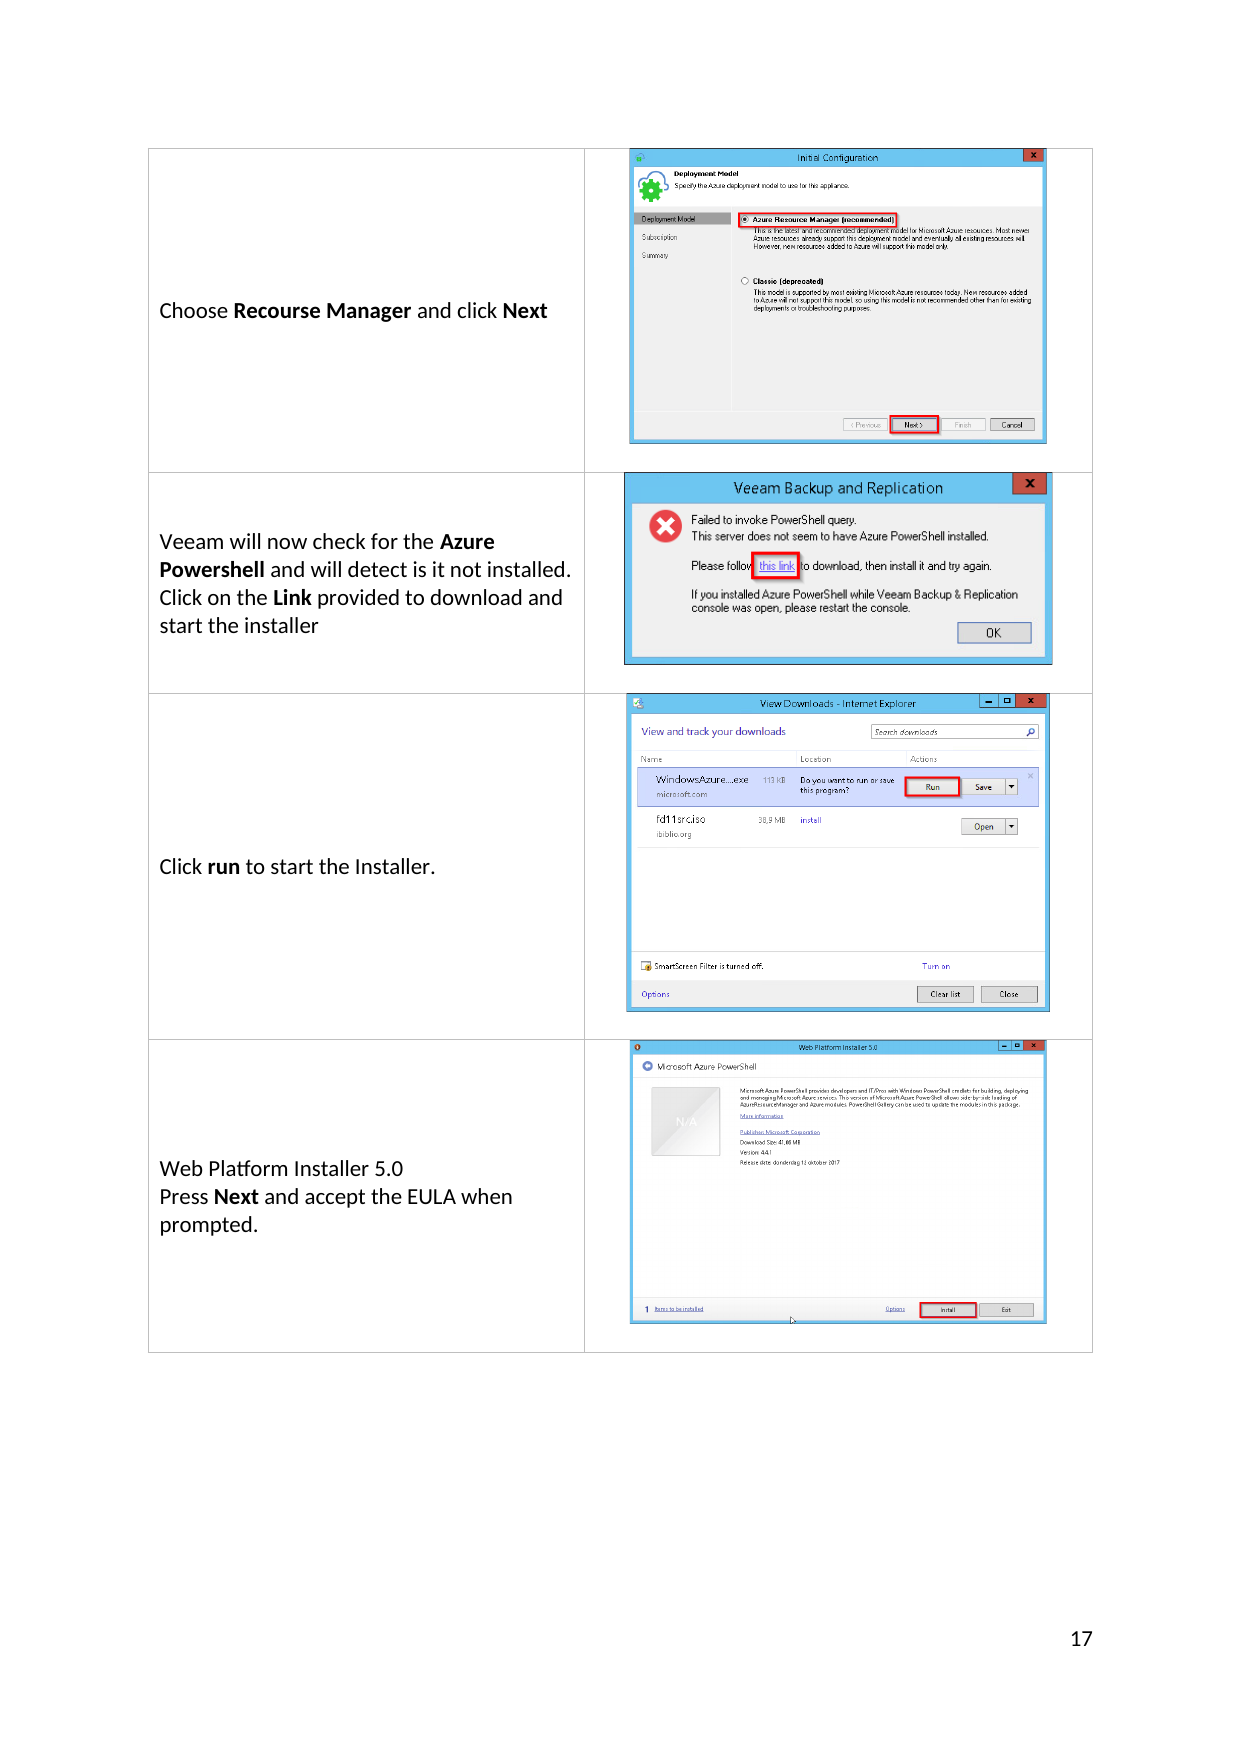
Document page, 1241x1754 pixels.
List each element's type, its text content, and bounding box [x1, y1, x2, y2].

table_cell [585, 473, 1092, 693]
picture [626, 693, 1050, 1012]
table_cell [585, 694, 1092, 1039]
table_cell Web Platform Installer 5.0 Press Next and accept the EULA when prompted. [149, 1040, 584, 1352]
picture [629, 148, 1047, 444]
table_cell [585, 1040, 1092, 1352]
table_cell [585, 149, 1092, 472]
picture [624, 472, 1053, 665]
table_cell Click run to start the Installer. [149, 694, 584, 1039]
table_cell Veeam will now check for the Azure Powershell and will detect is it not installed. Click on the Link provided to download and start the installer [149, 473, 584, 693]
table_cell Choose Recourse Manager and click Next [149, 149, 584, 472]
picture [629, 1040, 1047, 1324]
